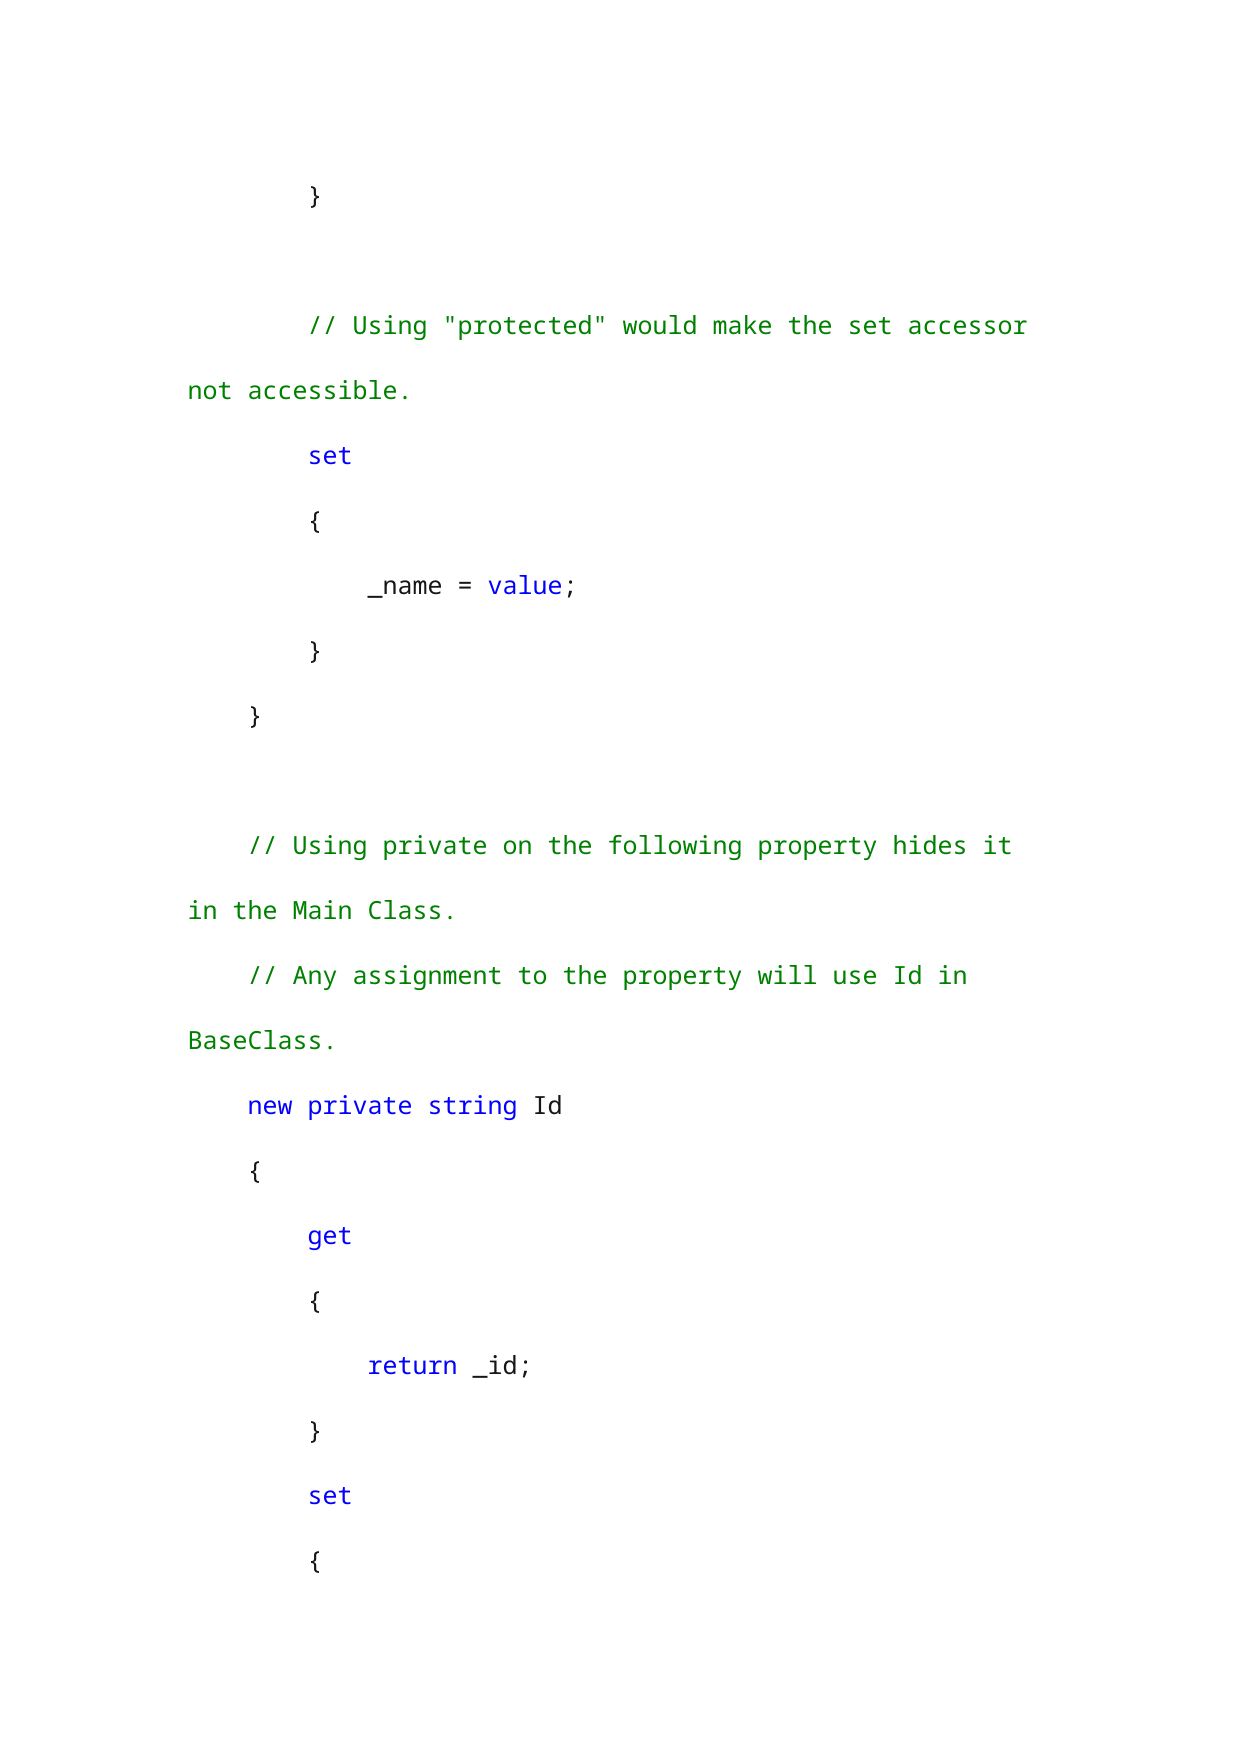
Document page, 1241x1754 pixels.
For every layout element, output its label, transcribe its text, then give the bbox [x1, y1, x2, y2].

text // Using "protected" would make the set accessor not accessible. [187, 292, 1053, 422]
text return _id; [187, 1332, 1053, 1397]
text } [187, 162, 1053, 227]
text get [187, 1202, 1053, 1267]
text } [187, 682, 1053, 747]
text // Using private on the following property hides it in the Main Class. [187, 812, 1053, 942]
text { [187, 1527, 1053, 1592]
text { [187, 1137, 1053, 1202]
text { [187, 1267, 1053, 1332]
text { [187, 487, 1053, 552]
text new private string Id [187, 1072, 1053, 1137]
text // Any assignment to the property will use Id in BaseClass. [187, 942, 1053, 1072]
text set [187, 1462, 1053, 1527]
text set [187, 422, 1053, 487]
text _name = value; [187, 552, 1053, 617]
text } [187, 617, 1053, 682]
text } [187, 1397, 1053, 1462]
